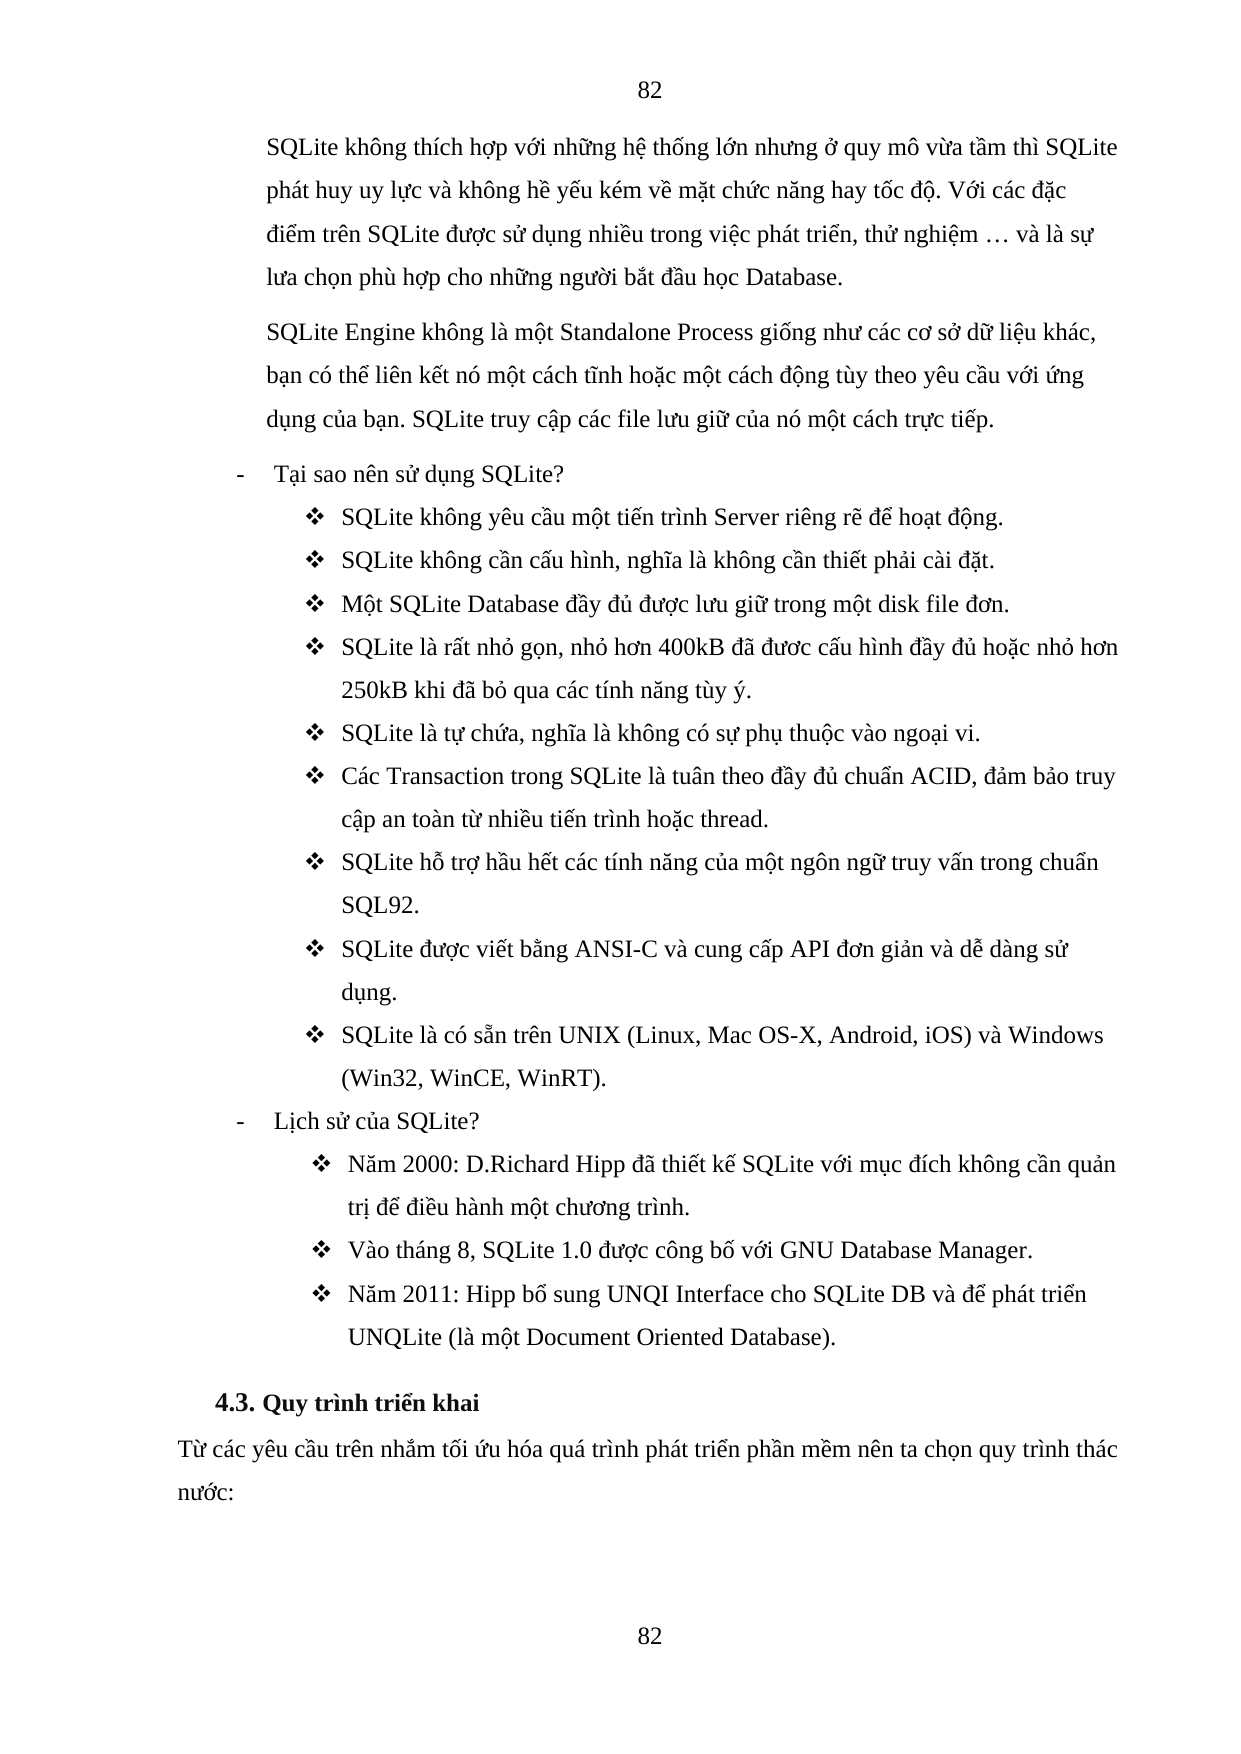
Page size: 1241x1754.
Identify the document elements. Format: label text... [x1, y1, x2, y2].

text SQLite Engine không là một Standalone Process giống như các cơ sở dữ liệu khác, bạn có thể liên kết nó một cách tĩnh hoặc một cách động tùy theo yêu cầu với ứng dụng của bạn. SQLite truy cập các file lưu giữ của nó một cách trực tiếp. [266, 317, 1122, 432]
list SQLite không yêu cầu một tiến trình Server riêng rẽ để hoạt động. [303, 502, 1122, 531]
list Năm 2000: D.Richard Hipp đã thiết kế SQLite với mục đích không cần quản trị để điều hành một chương trình. [310, 1149, 1122, 1221]
list Vào tháng 8, SQLite 1.0 được công bố với GNU Database Manager. [310, 1236, 1122, 1264]
list Năm 2011: Hipp bổ sung UNQI Interface cho SQLite DB và để phát triển UNQLite (là một Document Oriented Database). [310, 1279, 1122, 1351]
list Lịch sử của SQLite? [236, 1106, 1122, 1135]
list Tại sao nên sử dụng SQLite? [236, 459, 1122, 488]
list SQLite hỗ trợ hầu hết các tính năng của một ngôn ngữ truy vấn trong chuẩn SQL92. [303, 847, 1122, 919]
list SQLite được viết bằng ANSI-C và cung cấp API đơn giản và dễ dàng sử dụng. [303, 934, 1122, 1006]
list Các Transaction trong SQLite là tuân theo đầy đủ chuẩn ACID, đảm bảo truy cập an toàn từ nhiều tiến trình hoặc thread. [303, 761, 1122, 833]
subtitle Quy trình triển khai [215, 1386, 1122, 1417]
text Từ các yêu cầu trên nhắm tối ứu hóa quá trình phát triển phần mềm nên ta chọn quy trình thác nước: [177, 1434, 1122, 1506]
list SQLite là tự chứa, nghĩa là không có sự phụ thuộc vào ngoại vi. [303, 718, 1122, 747]
text SQLite không thích hợp với những hệ thống lớn nhưng ở quy mô vừa tầm thì SQLite phát huy uy lực và không hề yếu kém về mặt chức năng hay tốc độ. Với các đặc điểm trên SQLite được sử dụng nhiều trong việc phát triển, thử nghiệm … và là sự lưa chọn phù hợp cho những người bắt đầu học Database. [266, 132, 1122, 291]
list Một SQLite Database đầy đủ được lưu giữ trong một disk file đơn. [303, 589, 1122, 617]
list SQLite là có sẵn trên UNIX (Linux, Mac OS-X, Android, iOS) và Windows (Win32, WinCE, WinRT). [303, 1020, 1122, 1092]
list SQLite không cần cấu hình, nghĩa là không cần thiết phải cài đặt. [303, 546, 1122, 574]
list SQLite là rất nhỏ gọn, nhỏ hơn 400kB đã đươc cấu hình đầy đủ hoặc nhỏ hơn 250kB khi đã bỏ qua các tính năng tùy ý. [303, 632, 1122, 704]
